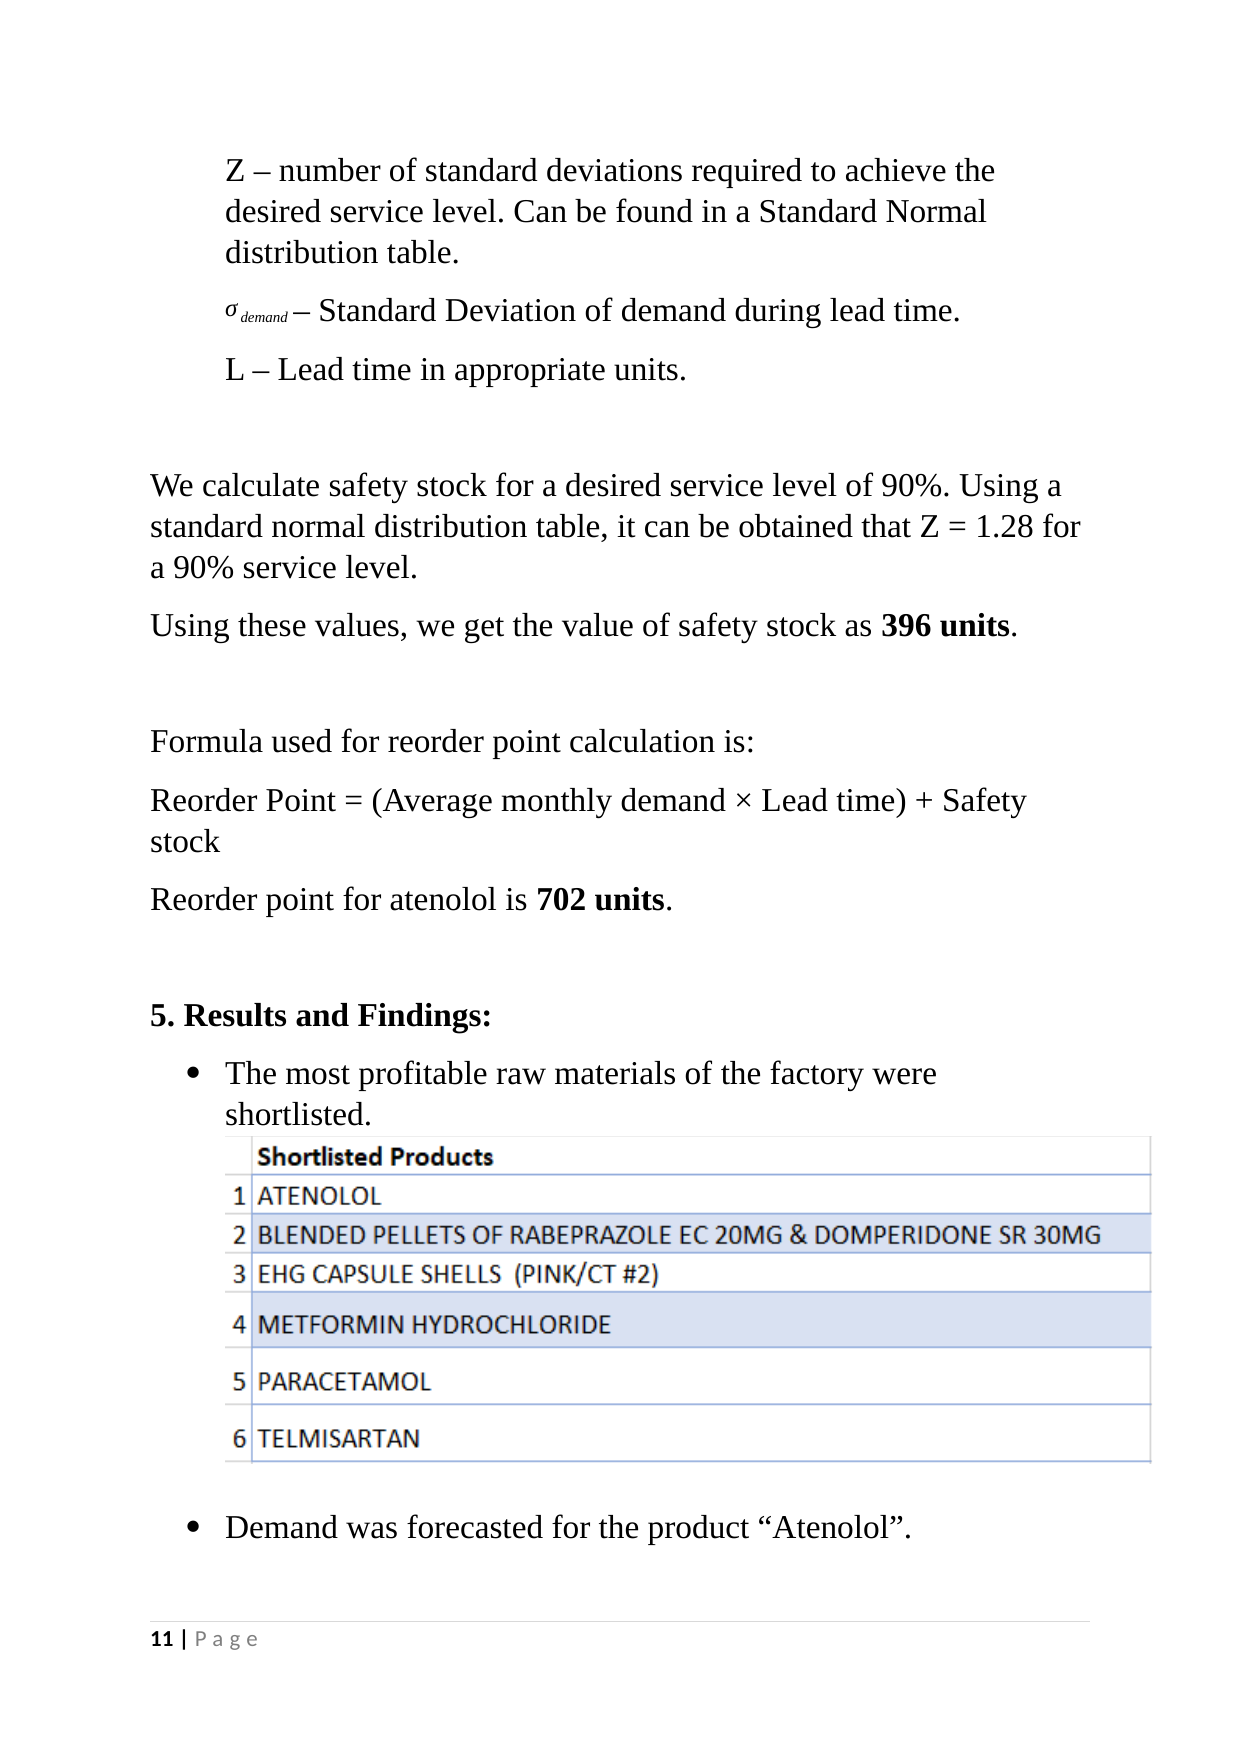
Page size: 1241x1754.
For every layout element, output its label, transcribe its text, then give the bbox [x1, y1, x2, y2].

text L – Lead time in appropriate units. [150, 349, 1090, 387]
list Demand was forecasted for the product “Atenolol”. [187, 1507, 1090, 1545]
text – Standard Deviation of demand during lead time. [150, 291, 1090, 329]
text Formula used for reorder point calculation is: [150, 722, 1090, 760]
text 5. Results and Findings: [150, 995, 1090, 1033]
list The most profitable raw materials of the factory were shortlisted. [187, 1053, 1090, 1133]
picture [225, 1136, 1153, 1464]
text We calculate safety stock for a desired service level of 90%. Using a standard normal distribution table, it can be obtained that Z = 1.28 for a 90% service level. [150, 465, 1090, 586]
text Reorder Point = (Average monthly demand × Lead time) + Safety stock [150, 780, 1090, 859]
text Using these values, we get the value of safety stock as 396 units. [150, 606, 1090, 644]
text Reorder point for atenolol is 702 units. [150, 879, 1090, 917]
text Z – number of standard deviations required to achieve the desired service level. Can be found in a Standard Normal distribution table. [225, 150, 1090, 271]
